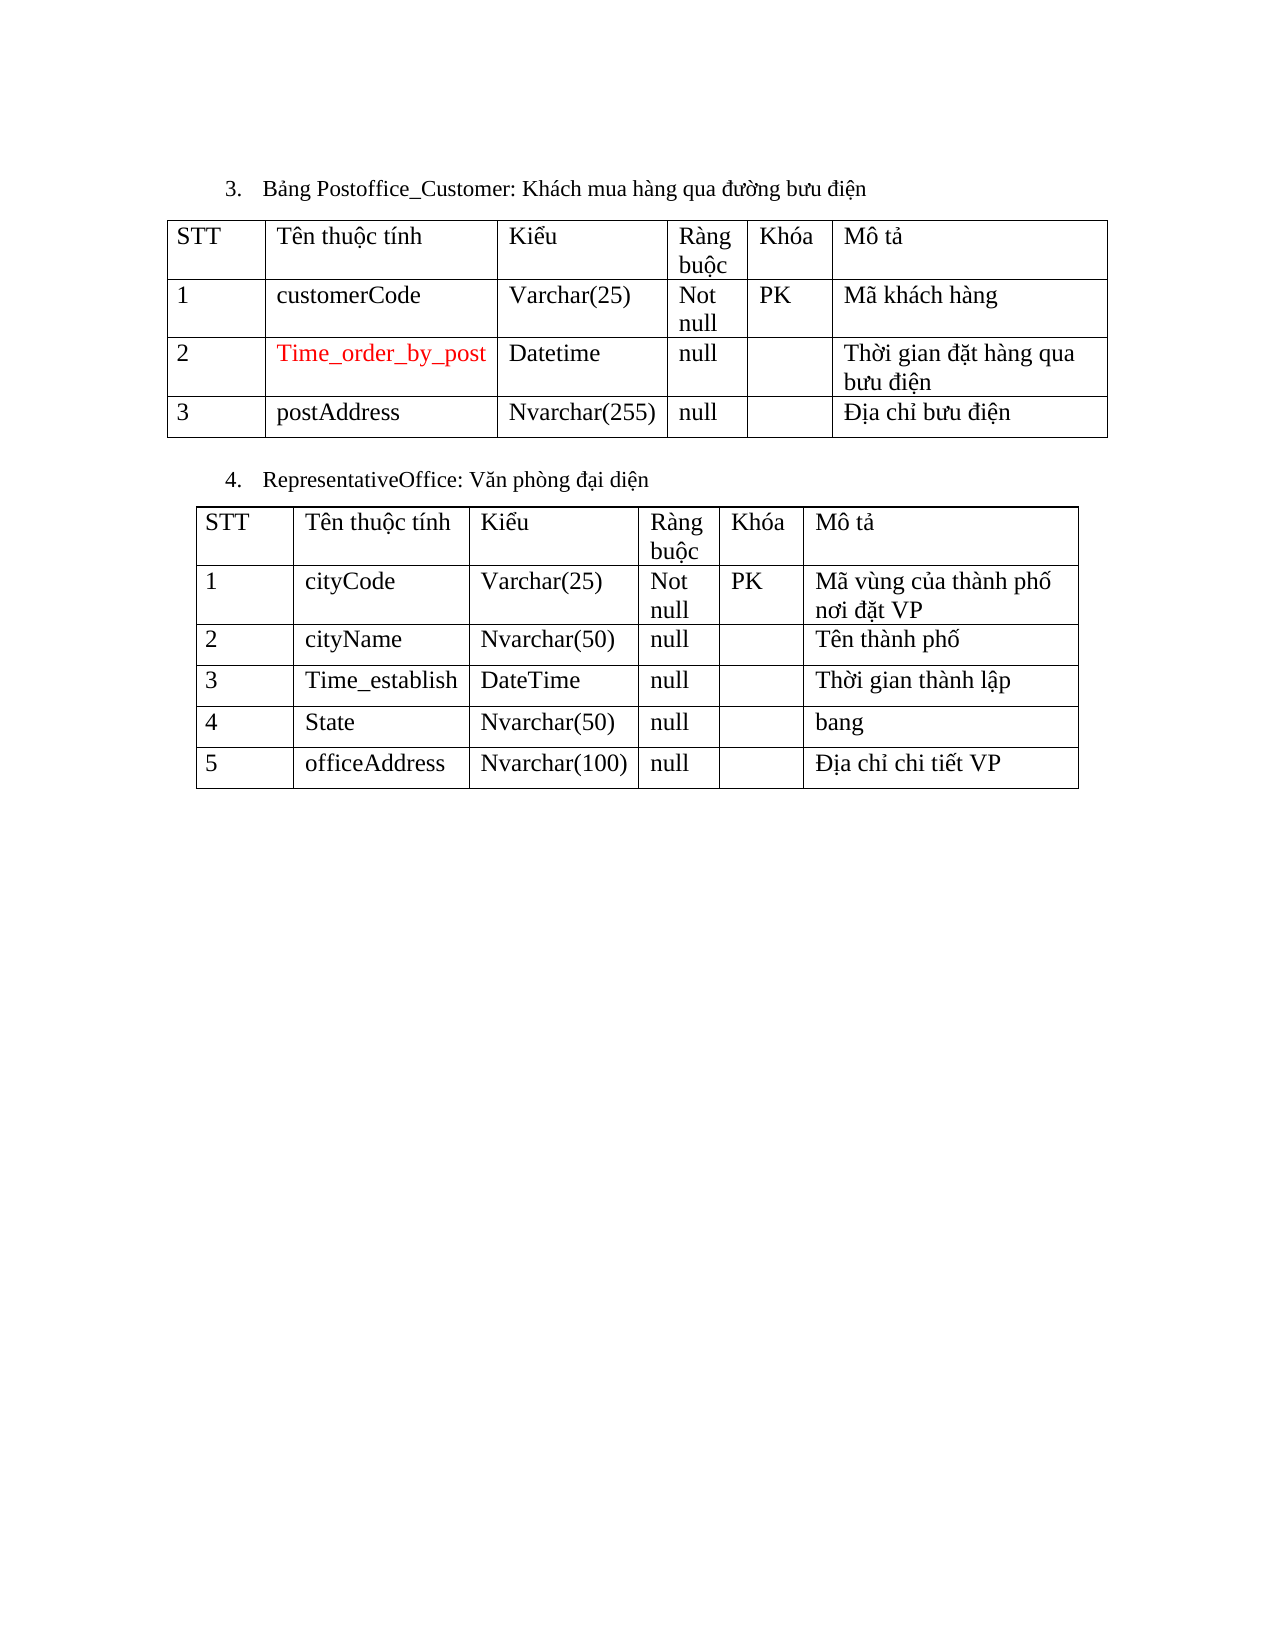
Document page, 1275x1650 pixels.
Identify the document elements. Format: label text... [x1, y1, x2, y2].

table_cell [720, 707, 803, 747]
table_cell [720, 625, 803, 664]
table_cell Nvarchar(50) [470, 707, 638, 747]
table_cell Nvarchar(50) [470, 625, 638, 664]
table_cell Varchar(25) [498, 280, 667, 337]
table_cell Thời gian đặt hàng qua bưu điện [833, 338, 1107, 396]
table_cell Tên thành phố [804, 625, 1078, 664]
table_cell null [639, 707, 719, 747]
table_cell null [639, 625, 719, 664]
table_cell customerCode [266, 280, 497, 337]
table_cell Địa chỉ chi tiết VP [804, 748, 1078, 788]
table_cell Time_order_by_post [266, 338, 497, 396]
table_cell null [668, 397, 747, 437]
table_cell postAddress [266, 397, 497, 437]
table_cell 5 [197, 748, 293, 788]
table_header Khóa [748, 221, 832, 279]
table_cell [748, 397, 832, 437]
table_header Khóa [720, 508, 803, 565]
table_header Kiểu [470, 508, 638, 565]
table_cell null [639, 748, 719, 788]
table_cell null [639, 666, 719, 706]
table_cell DateTime [470, 666, 638, 706]
list Bảng Postoffice_Customer: Khách mua hàng qua đường bưu điện [225, 175, 1125, 201]
table_cell Nvarchar(255) [498, 397, 667, 437]
table_cell Time_establish [294, 666, 469, 706]
table_cell Địa chỉ bưu điện [833, 397, 1107, 437]
table_cell [720, 666, 803, 706]
table_header Kiểu [498, 221, 667, 279]
table_cell bang [804, 707, 1078, 747]
table_cell Not null [668, 280, 747, 337]
table_cell 2 [197, 625, 293, 664]
table_header Tên thuộc tính [266, 221, 497, 279]
table_header Ràng buộc [668, 221, 747, 279]
table_cell Nvarchar(100) [470, 748, 638, 788]
table_cell 4 [197, 707, 293, 747]
table_cell PK [720, 566, 803, 623]
table_cell [748, 338, 832, 396]
table_header STT [197, 508, 293, 565]
table_cell PK [748, 280, 832, 337]
table_cell 1 [168, 280, 265, 337]
table_cell Mã khách hàng [833, 280, 1107, 337]
table_cell Datetime [498, 338, 667, 396]
table_cell null [668, 338, 747, 396]
table_cell 2 [168, 338, 265, 396]
table_header Mô tả [833, 221, 1107, 279]
table_cell Varchar(25) [470, 566, 638, 623]
table_cell 3 [197, 666, 293, 706]
table_cell cityCode [294, 566, 469, 623]
table_cell Thời gian thành lập [804, 666, 1078, 706]
table_cell Not null [639, 566, 719, 623]
table_header Mô tả [804, 508, 1078, 565]
table_cell Mã vùng của thành phố nơi đặt VP [804, 566, 1078, 623]
list RepresentativeOffice: Văn phòng đại diện [225, 466, 1125, 493]
table_header Ràng buộc [639, 508, 719, 565]
table_cell officeAddress [294, 748, 469, 788]
table_cell cityName [294, 625, 469, 664]
table_cell 1 [197, 566, 293, 623]
table_header STT [168, 221, 265, 279]
table_cell 3 [168, 397, 265, 437]
table_cell [720, 748, 803, 788]
table_cell State [294, 707, 469, 747]
table_header Tên thuộc tính [294, 508, 469, 565]
